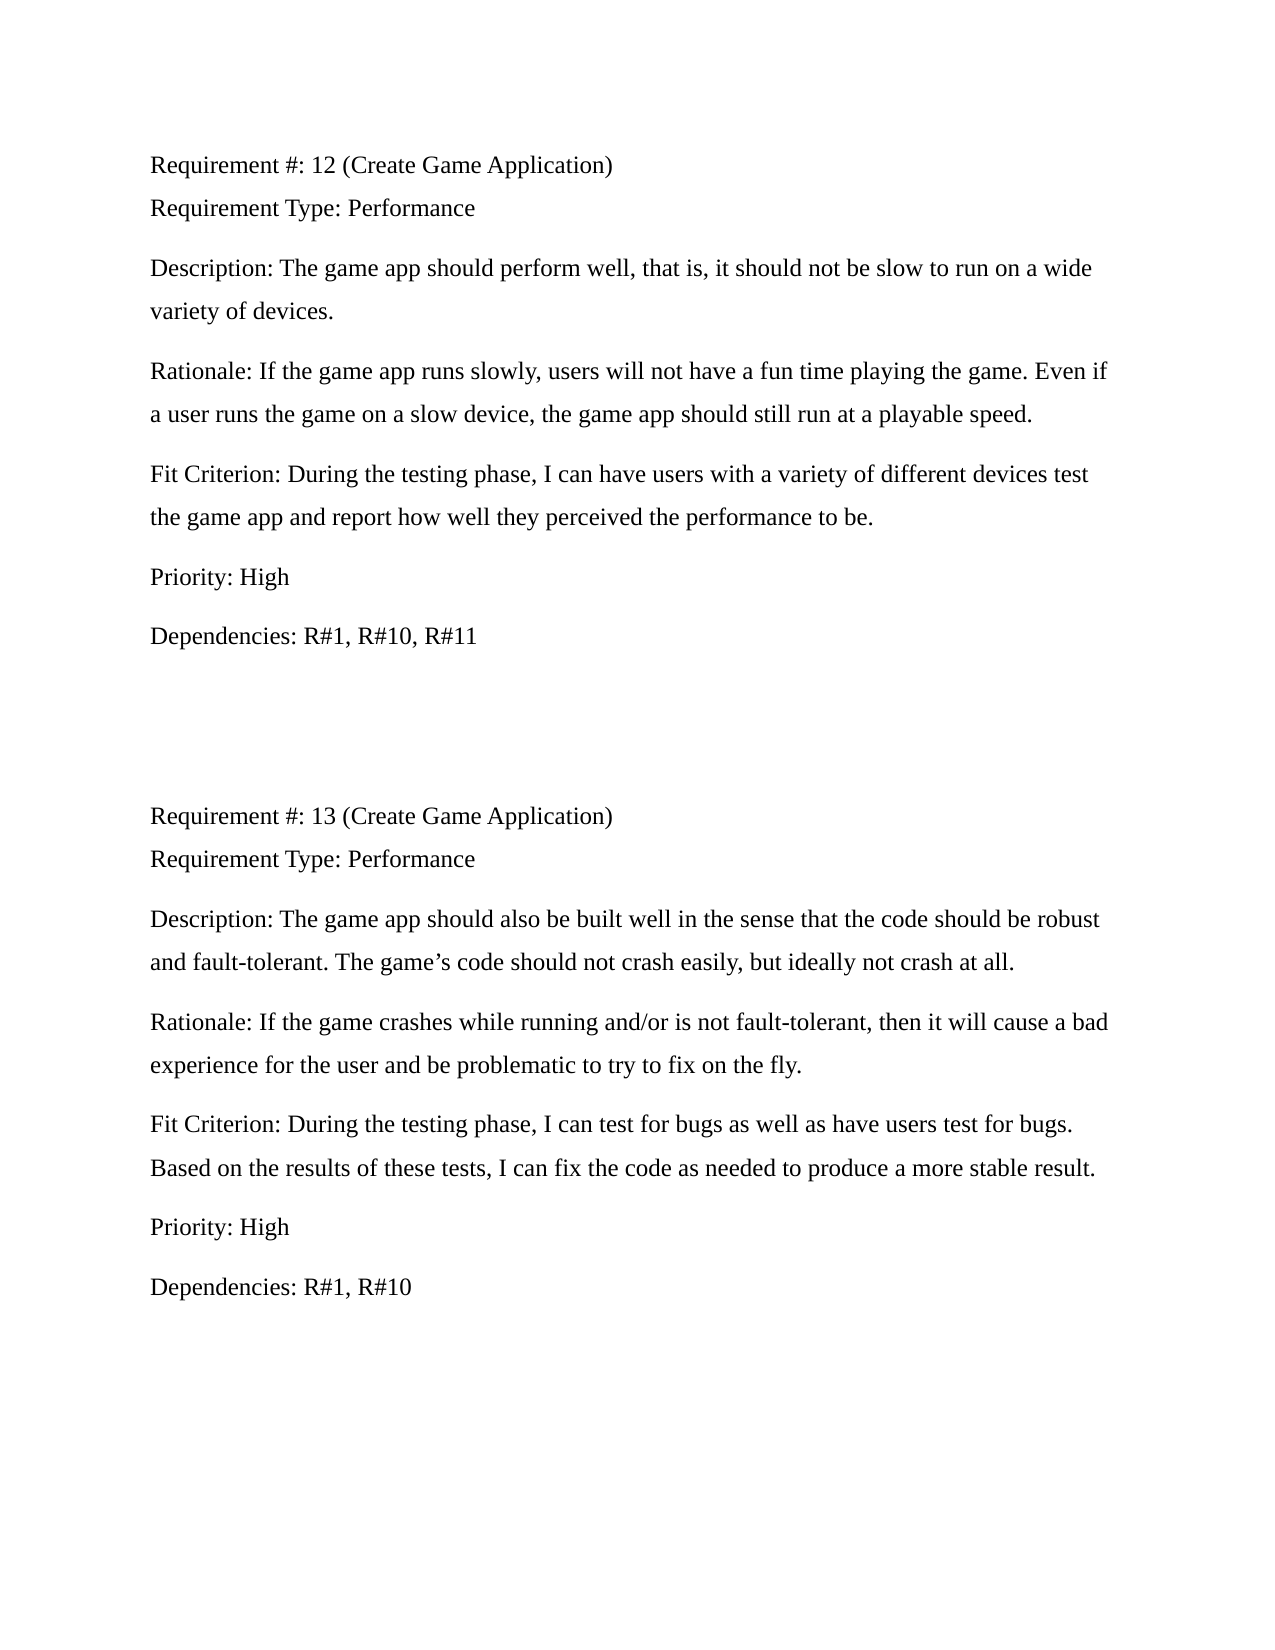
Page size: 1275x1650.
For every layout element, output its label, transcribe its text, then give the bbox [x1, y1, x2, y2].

text Fit Criterion: During the testing phase, I can test for bugs as well as have users test for bugs. Based on the results of these tests, I can fix the code as needed to produce a more stable result. [150, 1109, 1125, 1181]
text Description: The game app should perform well, that is, it should not be slow to run on a wide variety of devices. [150, 253, 1125, 325]
text Priority: High [150, 562, 1125, 590]
text Description: The game app should also be built well in the sense that the code should be robust and fault-tolerant. The game’s code should not crash easily, but ideally not crash at all. [150, 904, 1125, 976]
text Dependencies: R#1, R#10, R#11 [150, 621, 1125, 650]
text Requirement #: 13 (Create Game Application) Requirement Type: Performance [150, 801, 1125, 873]
text Priority: High [150, 1212, 1125, 1241]
text Fit Criterion: During the testing phase, I can have users with a variety of different devices test the game app and report how well they perceived the performance to be. [150, 459, 1125, 531]
text Rationale: If the game app runs slowly, users will not have a fun time playing the game. Even if a user runs the game on a slow device, the game app should still run at a playable speed. [150, 356, 1125, 428]
text Requirement #: 12 (Create Game Application) Requirement Type: Performance [150, 150, 1125, 222]
text Dependencies: R#1, R#10 [150, 1272, 1125, 1301]
text Rationale: If the game crashes while running and/or is not fault-tolerant, then it will cause a bad experience for the user and be problematic to try to fix on the fly. [150, 1007, 1125, 1078]
